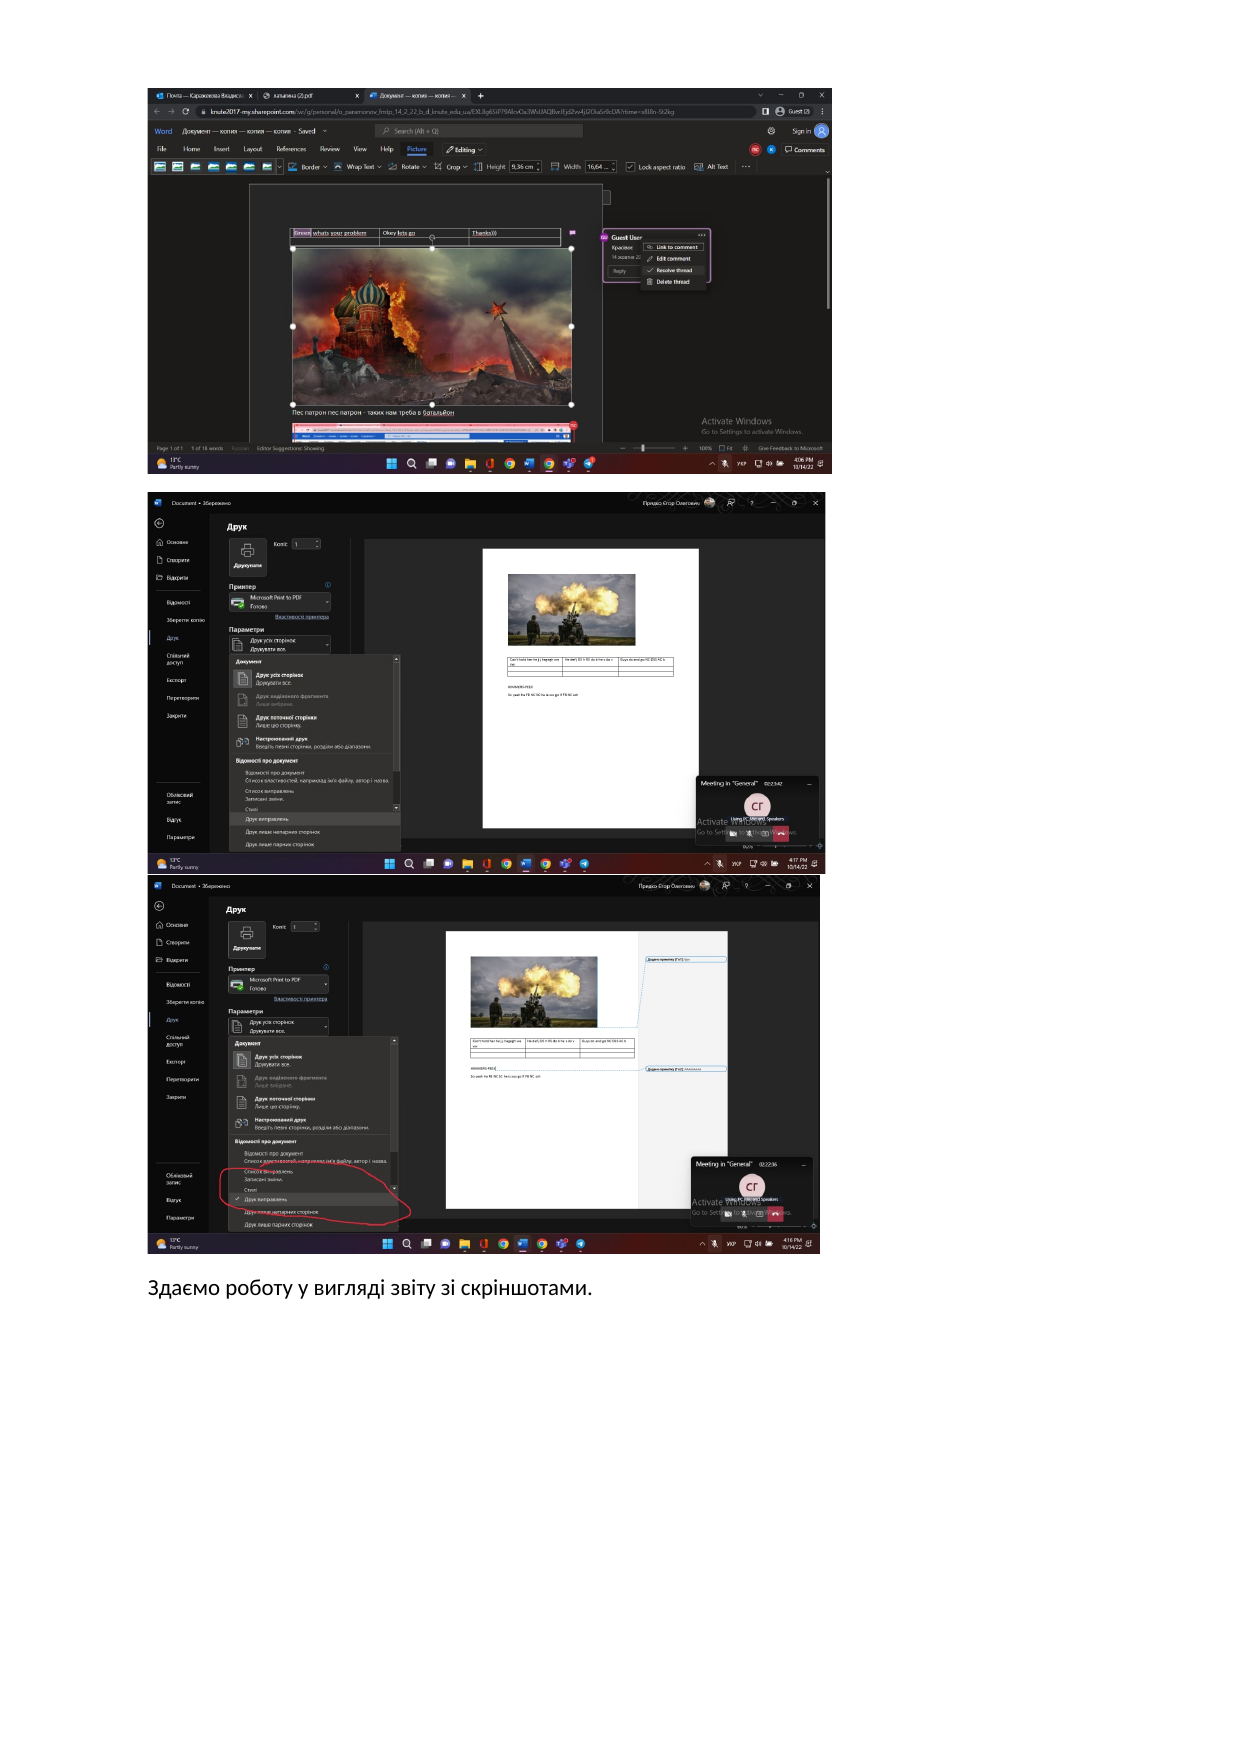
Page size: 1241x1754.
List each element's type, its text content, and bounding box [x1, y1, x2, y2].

picture [147, 88, 832, 474]
picture [147, 492, 826, 874]
picture [147, 875, 820, 1254]
text Здаємо роботу у вигляді звіту зі скріншотами. [148, 1273, 1152, 1301]
